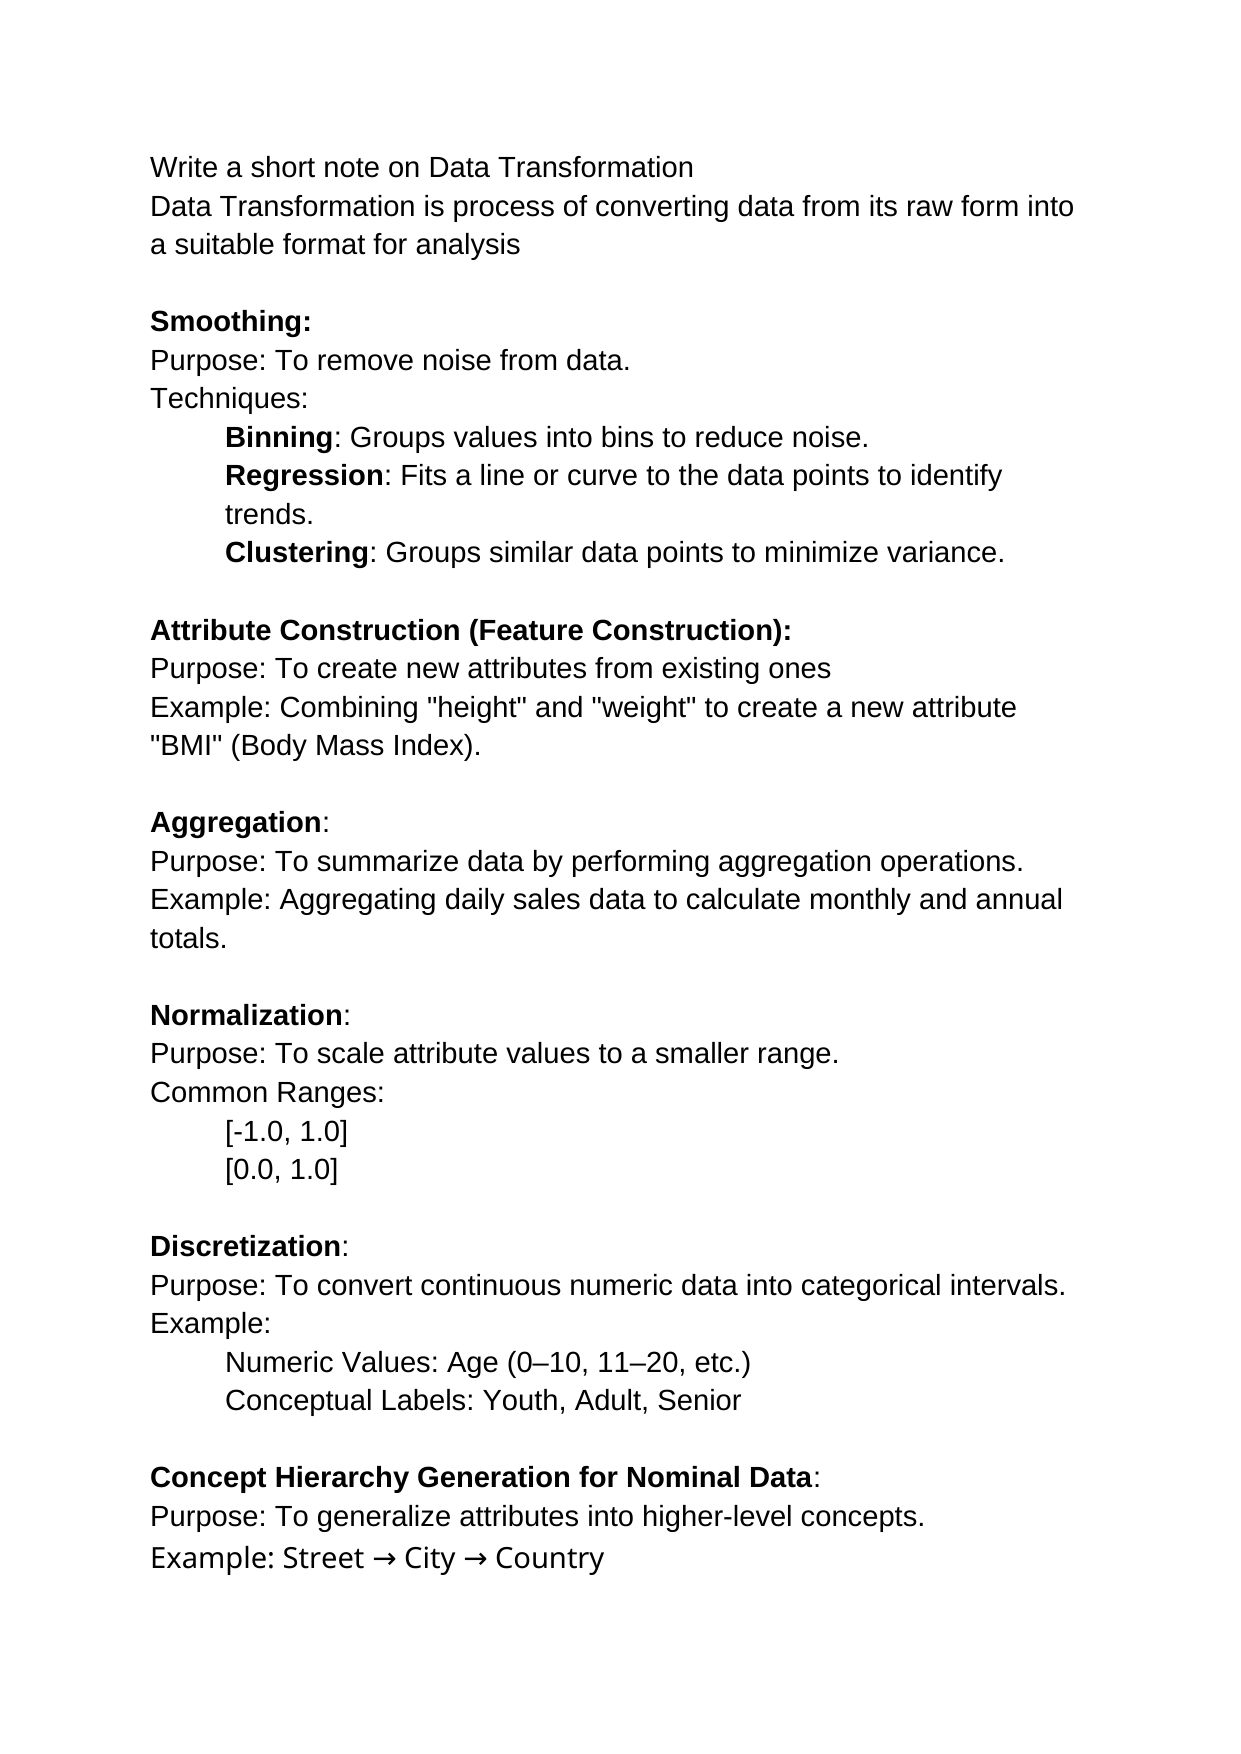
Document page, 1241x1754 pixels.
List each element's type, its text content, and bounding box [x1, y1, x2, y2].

text Purpose: To scale attribute values to a smaller range. [150, 1036, 1090, 1070]
text Example: Combining "height" and "weight" to create a new attribute "BMI" (Body Mass Index). [150, 689, 1090, 762]
text Aggregation: [150, 805, 1090, 839]
text Discretization: [150, 1229, 1090, 1263]
text Purpose: To create new attributes from existing ones [150, 651, 1090, 684]
text Normalization: [150, 998, 1090, 1031]
text Purpose: To convert continuous numeric data into categorical intervals. [150, 1268, 1090, 1301]
text Numeric Values: Age (0–10, 11–20, etc.) [225, 1345, 1090, 1378]
text Example: Street → City → Country [150, 1537, 1090, 1577]
text Regression: Fits a line or curve to the data points to identify trends. [225, 458, 1090, 530]
text Smoothing: [150, 304, 1090, 338]
text [-1.0, 1.0] [225, 1113, 1090, 1147]
text Example: [150, 1306, 1090, 1340]
text Data Transformation is process of converting data from its raw form into a suitable format for analysis [150, 188, 1090, 261]
text [0.0, 1.0] [225, 1152, 1090, 1186]
text Attribute Construction (Feature Construction): [150, 612, 1090, 646]
text Example: Aggregating daily sales data to calculate monthly and annual totals. [150, 882, 1090, 954]
text Conceptual Labels: Youth, Adult, Senior [225, 1383, 1090, 1417]
text Binning: Groups values into bins to reduce noise. [225, 420, 1090, 453]
text Purpose: To summarize data by performing aggregation operations. [150, 844, 1090, 877]
text Purpose: To remove noise from data. [150, 343, 1090, 376]
text Clustering: Groups similar data points to minimize variance. [225, 535, 1090, 569]
text Techniques: [150, 381, 1090, 415]
text Purpose: To generalize attributes into higher-level concepts. [150, 1499, 1090, 1532]
text Write a short note on Data Transformation [150, 150, 1090, 183]
text Common Ranges: [150, 1075, 1090, 1108]
text Concept Hierarchy Generation for Nominal Data: [150, 1460, 1090, 1494]
